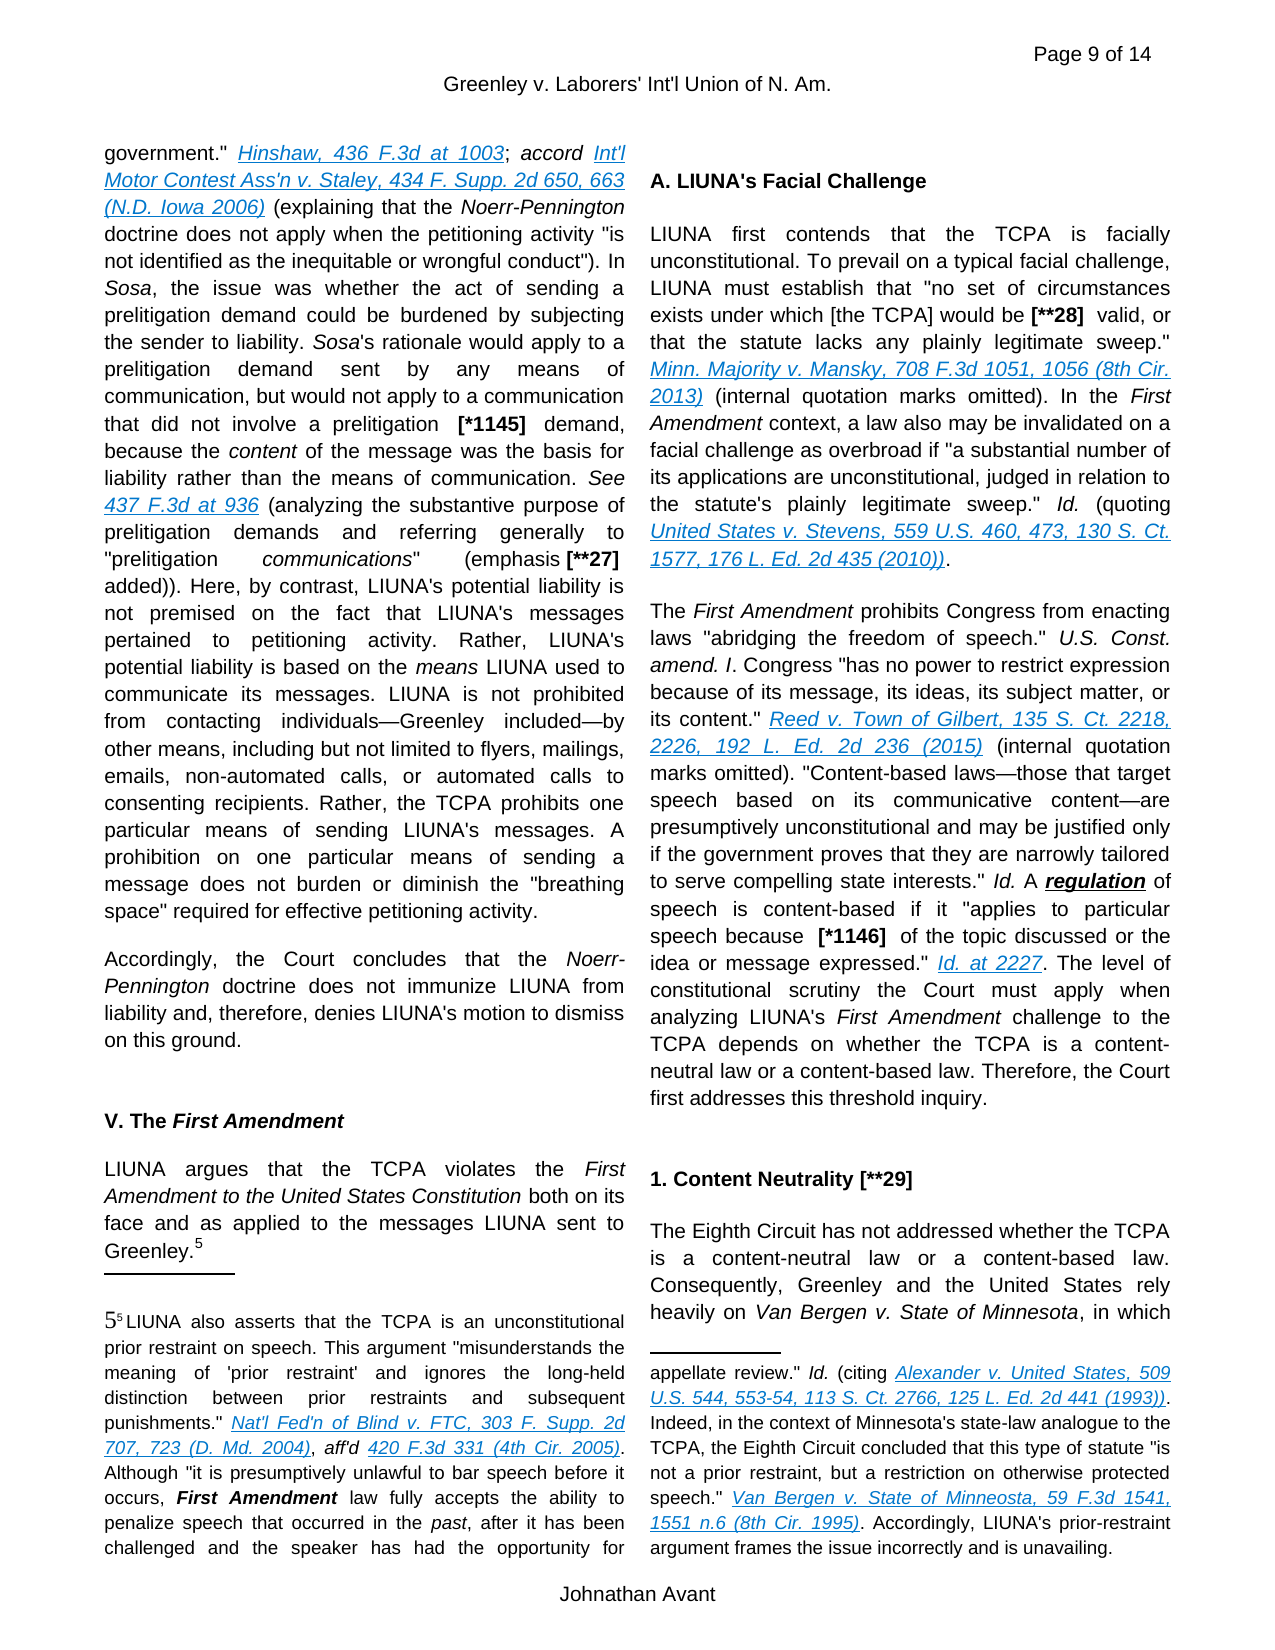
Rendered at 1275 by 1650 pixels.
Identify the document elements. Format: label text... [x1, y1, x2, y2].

text Accordingly, the Court concludes that the Noerr-Pennington doctrine does not immunize LIUNA from liability and, therefore, denies LIUNA's motion to dismiss on this ground. [104, 944, 625, 1052]
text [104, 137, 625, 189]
text LIUNA first contends that the TCPA is facially unconstitutional. To prevail on a typical facial challenge, LIUNA must establish that "no set of circumstances exists under which [the TCPA] would be [**28] valid, or that the statute lacks any plainly legitimate sweep." Minn. Majority v. Mansky, 708 F.3d 1051, 1056 (8th Cir. 2013) (internal quotation marks omitted). In the First Amendment context, a law also may be invalidated on a facial challenge as overbroad if "a substantial number of its applications are unconstitutional, judged in relation to the statute's plainly legitimate sweep." Id. (quoting United States v. Stevens, 559 U.S. 460, 473, 130 S. Ct. 1577, 176 L. Ed. 2d 435 (2010)). [650, 379, 1171, 540]
text 1. Content Neutrality [**29] [650, 1135, 1171, 1191]
text A. LIUNA's Facial Challenge [650, 137, 1171, 193]
text The First Amendment prohibits Congress from enacting laws "abridging the freedom of speech." U.S. Const. amend. I. Congress "has no power to restrict expression because of its message, its ideas, its subject matter, or its content." Reed v. Town of Gilbert, 135 S. Ct. 2218, 2226, 192 L. Ed. 2d 236 (2015) (internal quotation marks omitted). "Content-based laws—those that target speech based on its communicative content—are presumptively unconstitutional and may be justified only if the government proves that they are narrowly tailored to serve compelling state interests." Id. A regulation of speech is content-based if it "applies to particular speech because [*1146] of the topic discussed or the idea or message expressed." Id. at 2227. The level of constitutional scrutiny the Court must apply when analyzing LIUNA's First Amendment challenge to the TCPA depends on whether the TCPA is a content-neutral law or a content-based law. Therefore, the Court first addresses this threshold inquiry. [650, 595, 1171, 1110]
text V. The First Amendment [104, 1077, 625, 1133]
text LIUNA first contends that the TCPA is facially unconstitutional. To prevail on a typical facial challenge, LIUNA must establish that "no set of circumstances exists under which [the TCPA] would be [**28] valid, or that the statute lacks any plainly legitimate sweep." Minn. Majority v. Mansky, 708 F.3d 1051, 1056 (8th Cir. 2013) (internal quotation marks omitted). In the First Amendment context, a law also may be invalidated on a facial challenge as overbroad if "a substantial number of its applications are unconstitutional, judged in relation to the statute's plainly legitimate sweep." Id. (quoting United States v. Stevens, 559 U.S. 460, 473, 130 S. Ct. 1577, 176 L. Ed. 2d 435 (2010)). [650, 218, 1171, 378]
text LIUNA argues that the TCPA violates the First Amendment to the United States Constitution both on its face and as applied to the messages LIUNA sent to Greenley.5 [104, 1154, 625, 1264]
